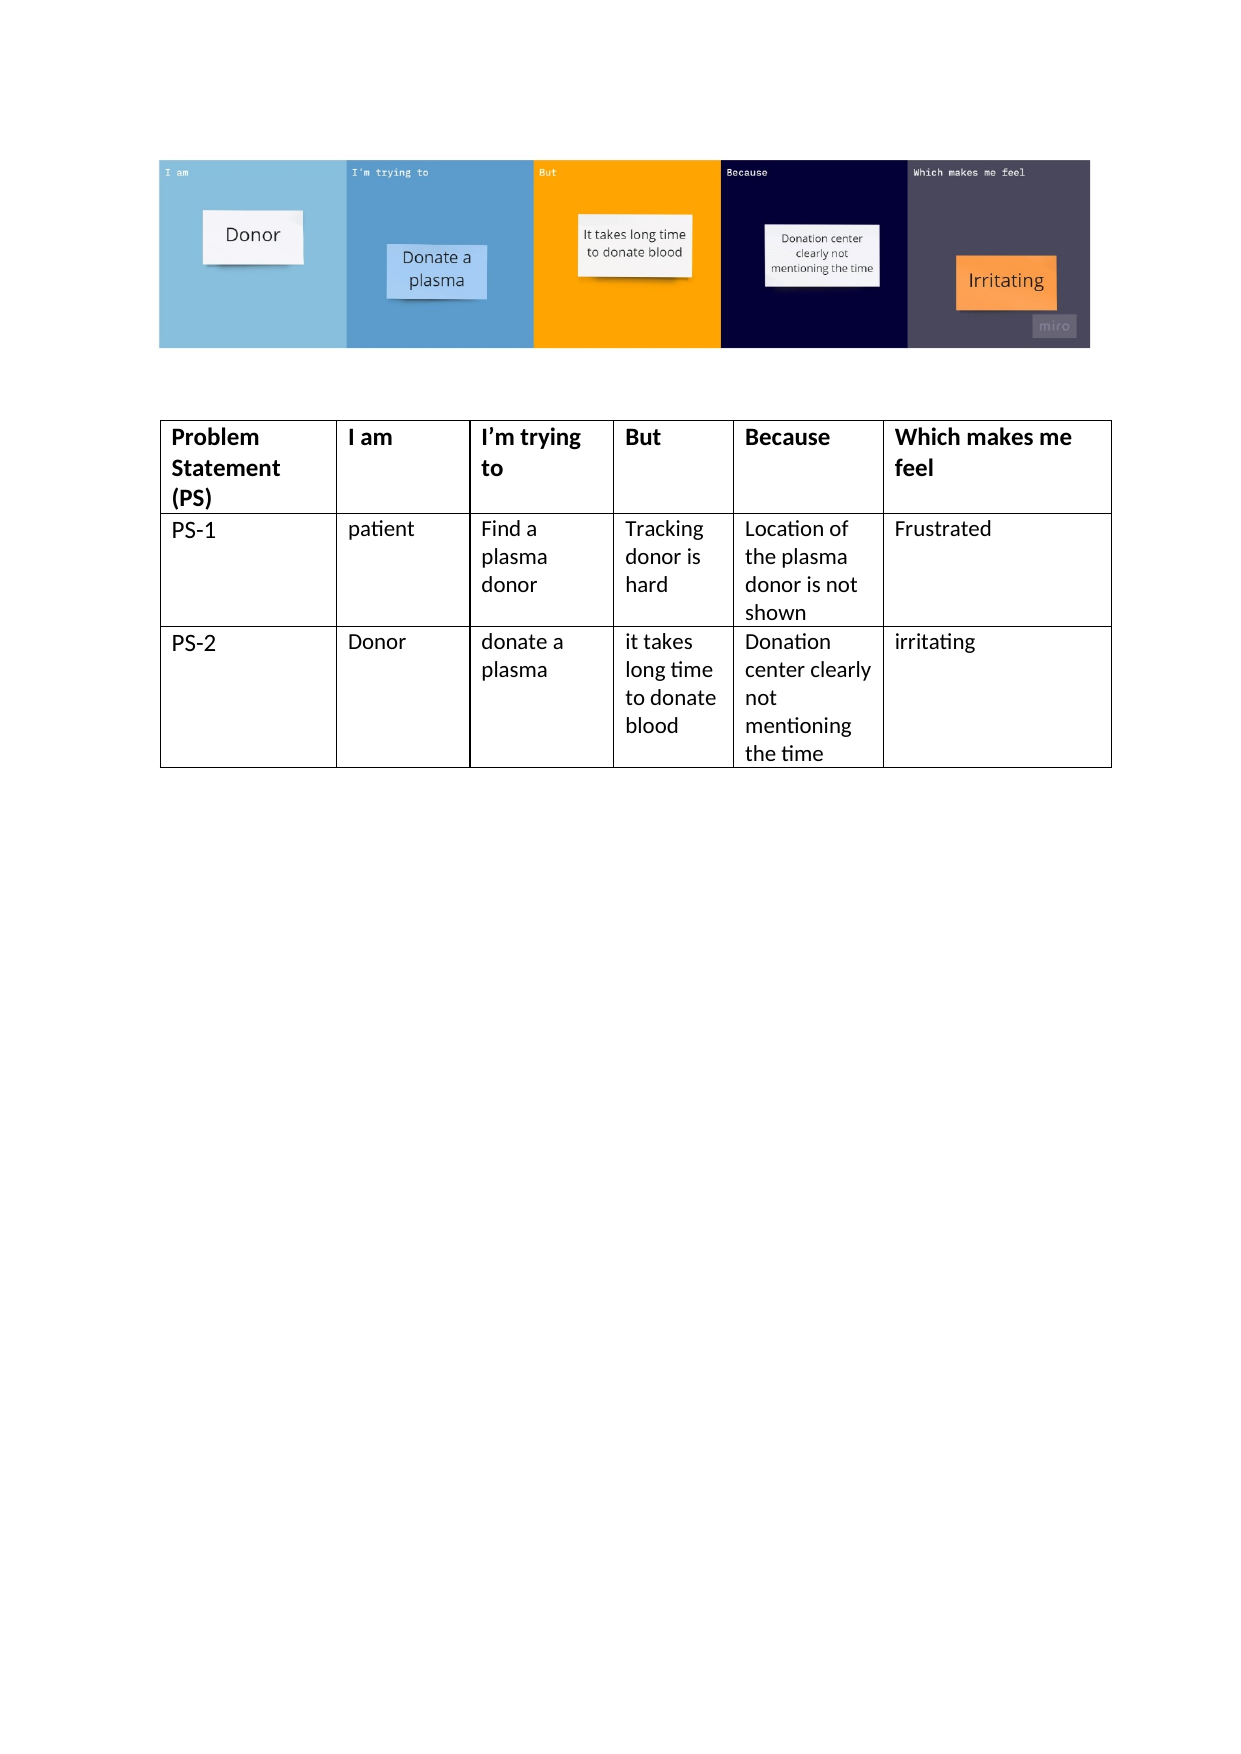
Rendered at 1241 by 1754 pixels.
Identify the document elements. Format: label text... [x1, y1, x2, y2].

table_cell Frustrated [884, 514, 1111, 626]
table_cell Location of the plasma donor is not shown [734, 514, 883, 626]
table_header Which makes me feel [884, 421, 1111, 513]
table_cell Donation center clearly not mentioning the time [734, 627, 883, 767]
table_cell PS-1 [161, 514, 336, 626]
table_header Because [734, 421, 883, 513]
table_cell Tracking donor is hard [614, 514, 733, 626]
table_cell it takes long time to donate blood [614, 627, 733, 767]
picture [150, 150, 1091, 352]
table_header Problem Statement (PS) [161, 421, 336, 513]
table_header But [614, 421, 733, 513]
table_cell Donor [337, 627, 469, 767]
table_cell patient [337, 514, 469, 626]
table_header I am [337, 421, 469, 513]
table_cell irritating [884, 627, 1111, 767]
table_cell Find a plasma donor [471, 514, 613, 626]
table_cell donate a plasma [471, 627, 613, 767]
table_cell PS-2 [161, 627, 336, 767]
table_header I’m trying to [471, 421, 613, 513]
